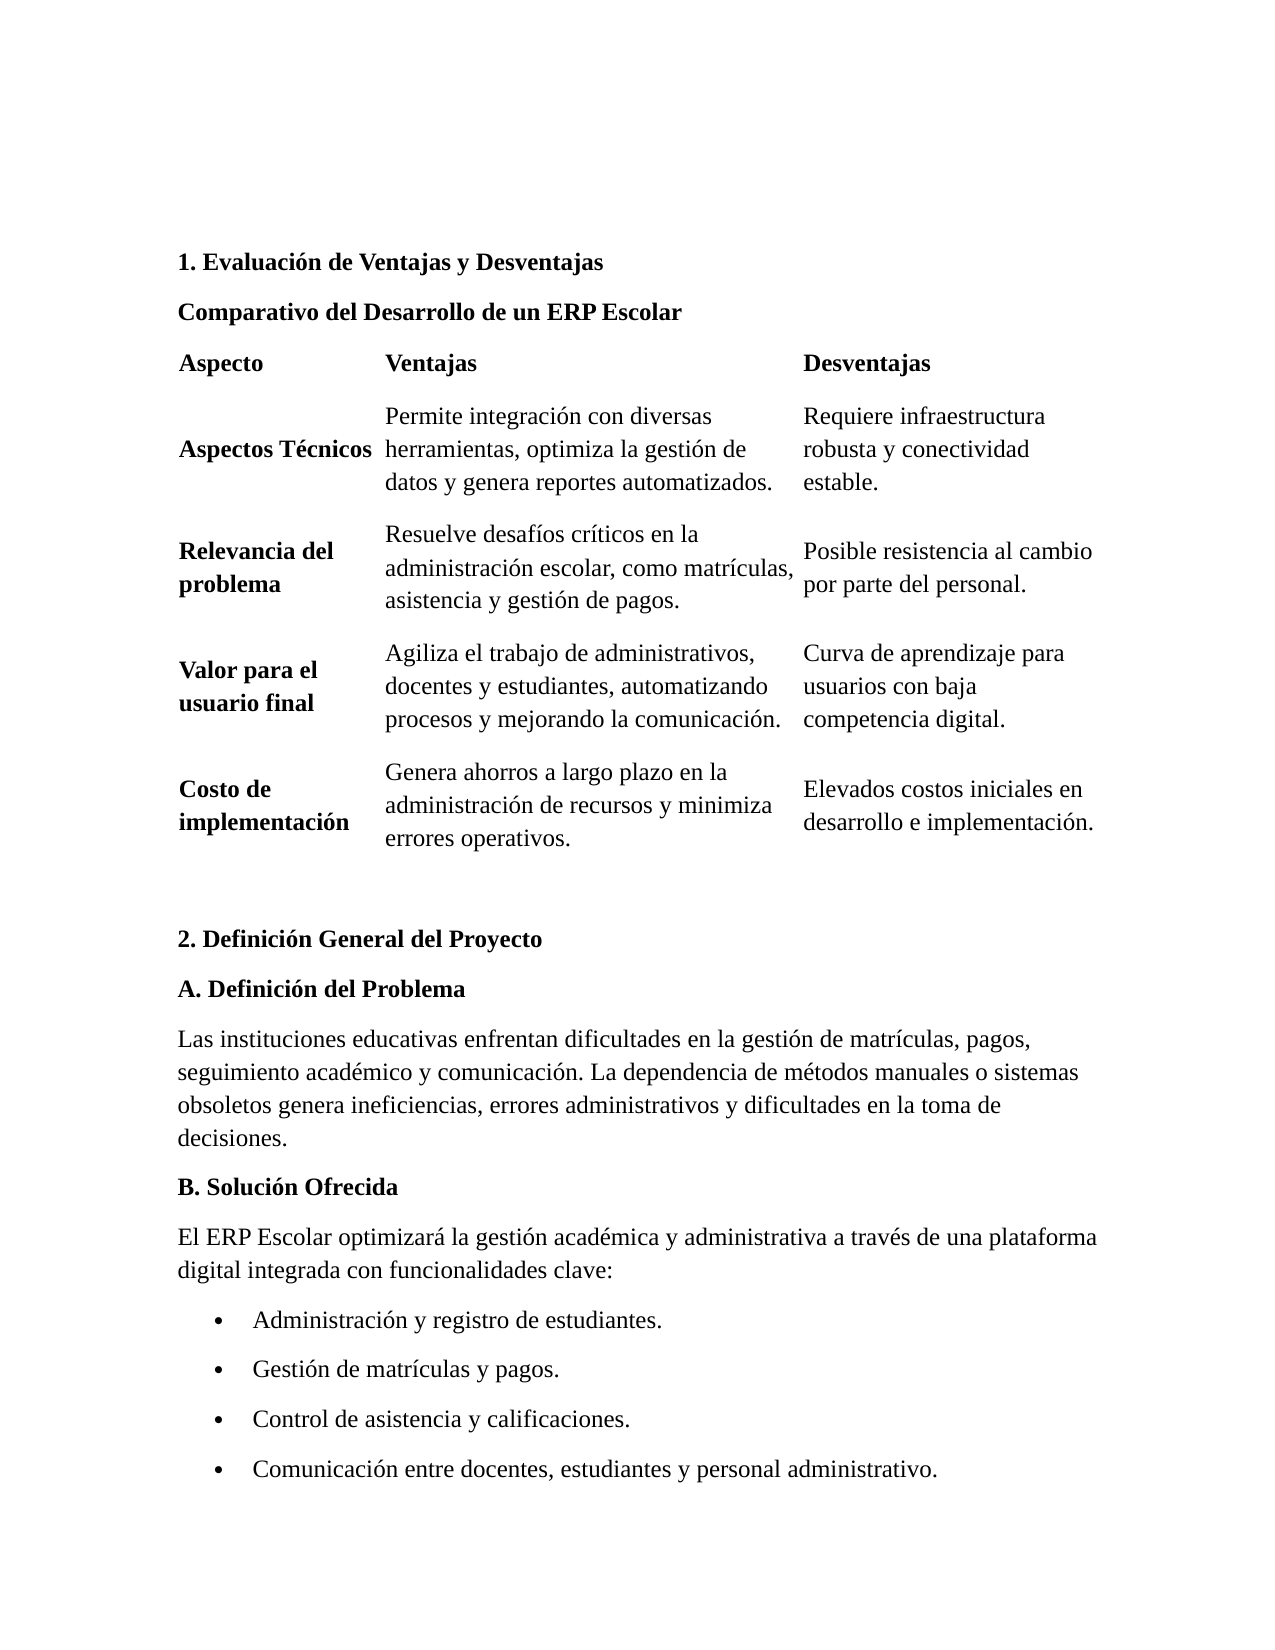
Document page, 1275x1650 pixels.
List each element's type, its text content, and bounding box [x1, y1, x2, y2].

table_cell Resuelve desafíos críticos en la administración escolar, como matrículas, asistencia y gestión de pagos. [383, 518, 801, 637]
table_cell Agiliza el trabajo de administrativos, docentes y estudiantes, automatizando procesos y mejorando la comunicación. [383, 637, 801, 756]
text Comparativo del Desarrollo de un ERP Escolar [177, 297, 1098, 325]
table_cell Costo de implementación [177, 756, 383, 874]
text 2. Definición General del Proyecto [177, 924, 1098, 953]
table_header Desventajas [801, 346, 1098, 399]
table_cell Relevancia del problema [177, 518, 383, 637]
list Control de asistencia y calificaciones. [215, 1404, 1098, 1433]
table_cell Aspectos Técnicos [177, 399, 383, 518]
list Comunicación entre docentes, estudiantes y personal administrativo. [215, 1454, 1098, 1483]
list Administración y registro de estudiantes. [215, 1305, 1098, 1333]
table_cell Elevados costos iniciales en desarrollo e implementación. [801, 756, 1098, 874]
table_cell Posible resistencia al cambio por parte del personal. [801, 518, 1098, 637]
table_cell Requiere infraestructura robusta y conectividad estable. [801, 399, 1098, 518]
table_header Ventajas [383, 346, 801, 399]
text A. Definición del Problema [177, 974, 1098, 1003]
text 1. Evaluación de Ventajas y Desventajas [177, 247, 1098, 276]
table_cell Genera ahorros a largo plazo en la administración de recursos y minimiza errores operativos. [383, 756, 801, 874]
table_header Aspecto [177, 346, 383, 399]
list Gestión de matrículas y pagos. [215, 1354, 1098, 1383]
text El ERP Escolar optimizará la gestión académica y administrativa a través de una plataforma digital integrada con funcionalidades clave: [177, 1222, 1098, 1284]
table_cell Valor para el usuario final [177, 637, 383, 756]
text Las instituciones educativas enfrentan dificultades en la gestión de matrículas, pagos, seguimiento académico y comunicación. La dependencia de métodos manuales o sistemas obsoletos genera ineficiencias, errores administrativos y dificultades en la toma de decisiones. [177, 1024, 1098, 1151]
text B. Solución Ofrecida [177, 1172, 1098, 1201]
table_cell Curva de aprendizaje para usuarios con baja competencia digital. [801, 637, 1098, 756]
table_cell Permite integración con diversas herramientas, optimiza la gestión de datos y genera reportes automatizados. [383, 399, 801, 518]
